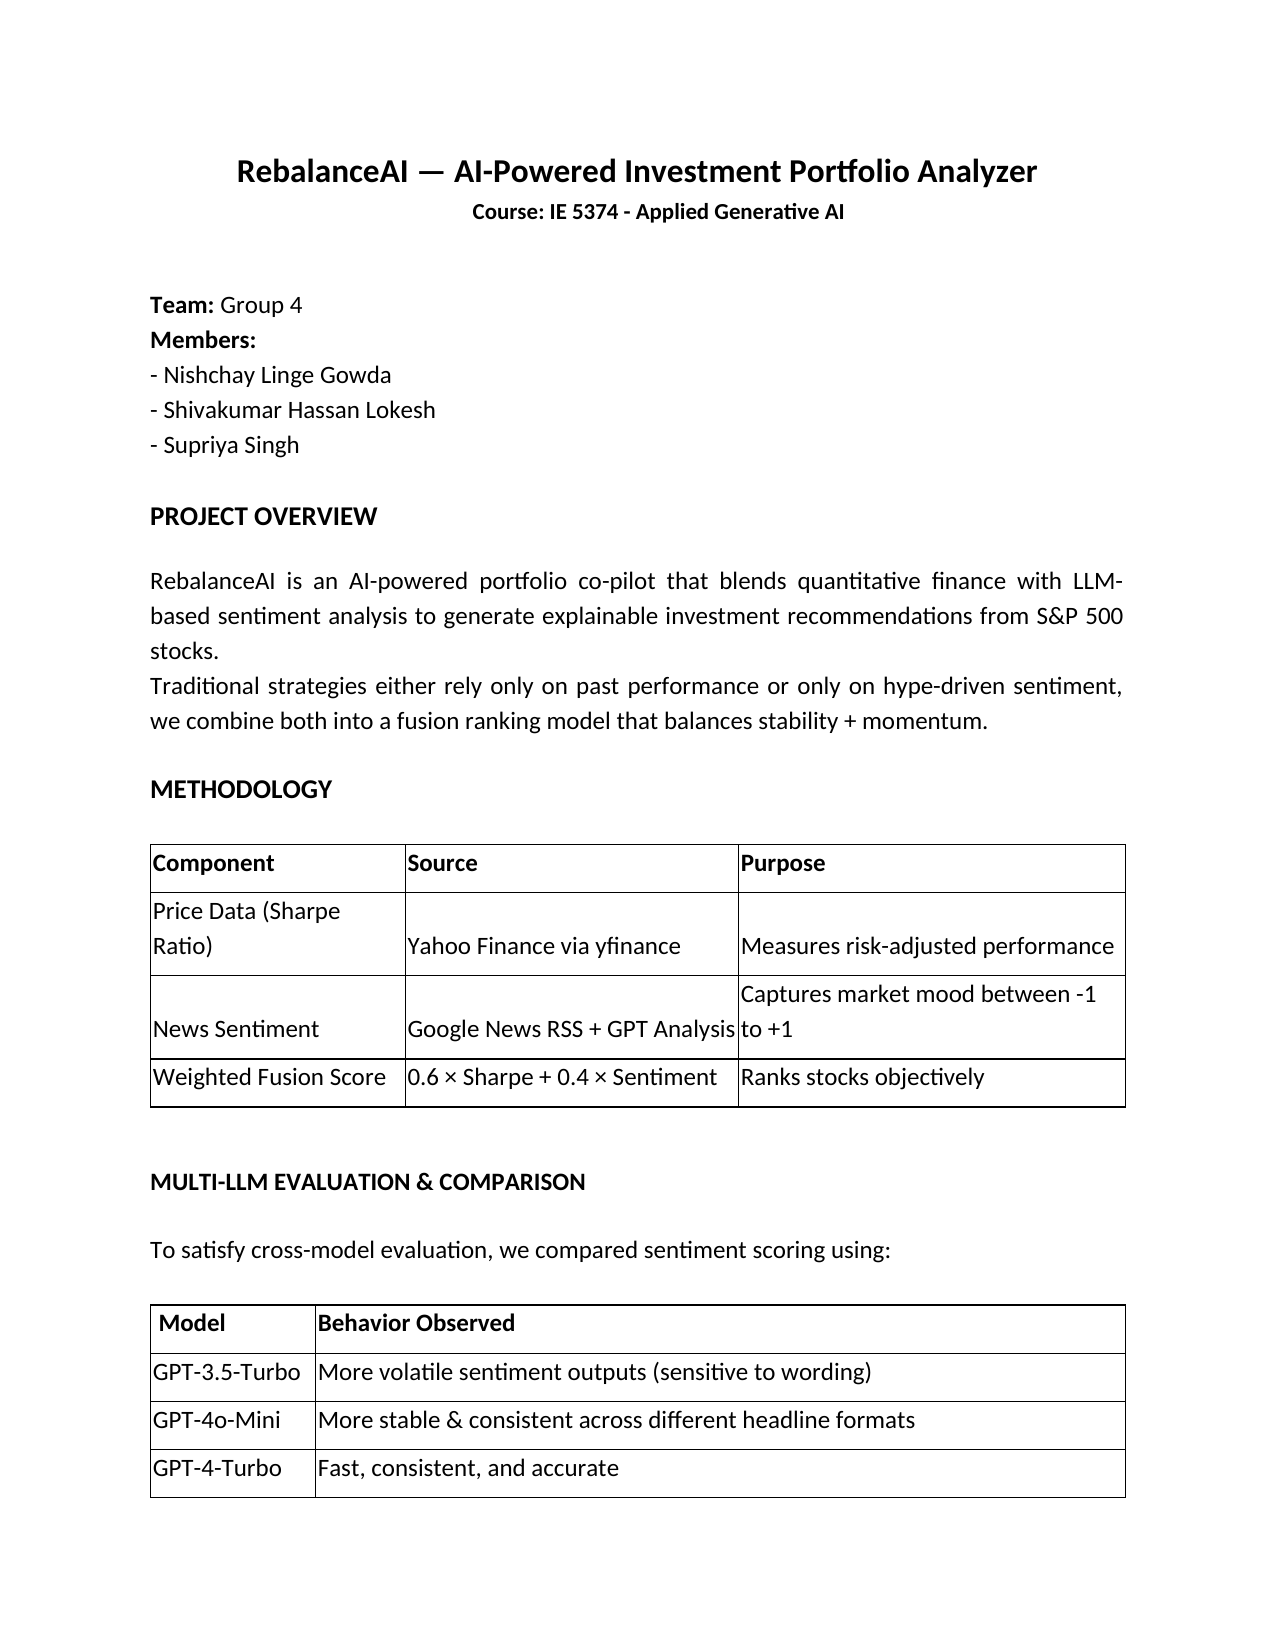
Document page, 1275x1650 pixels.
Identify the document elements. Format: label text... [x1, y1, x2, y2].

text - Supriya Singh [150, 429, 1125, 459]
table_cell More stable & consistent across different headline formats [316, 1402, 1125, 1449]
table_cell Ranks stocks objectively [739, 1060, 1125, 1106]
text PROJECT OVERVIEW [150, 499, 1125, 532]
table_cell Weighted Fusion Score [151, 1060, 405, 1106]
text RebalanceAI — AI-Powered Investment Portfolio Analyzer [150, 150, 1125, 191]
table_header Model [151, 1306, 315, 1352]
table_cell GPT-4o-Mini [151, 1402, 315, 1449]
text Course: IE 5374 - Applied Generative AI [150, 197, 1125, 225]
text Team: Group 4 [150, 289, 1125, 319]
table_header Source [406, 845, 738, 892]
table_header Purpose [739, 845, 1125, 892]
table_cell Google News RSS + GPT Analysis [406, 976, 738, 1058]
table_cell Price Data (Sharpe Ratio) [151, 893, 405, 975]
table_header Component [151, 845, 405, 892]
text METHODOLOGY [150, 773, 1125, 806]
table_cell Measures risk-adjusted performance [739, 893, 1125, 975]
table_cell More volatile sentiment outputs (sensitive to wording) [316, 1354, 1125, 1401]
table_cell Fast, consistent, and accurate [316, 1450, 1125, 1497]
table_cell GPT-4-Turbo [151, 1450, 315, 1497]
text Traditional strategies either rely only on past performance or only on hype-driven sentiment, we combine both into a fusion ranking model that balances stability + momentum. [150, 670, 1125, 736]
text - Nishchay Linge Gowda [150, 359, 1125, 389]
table_cell GPT-3.5-Turbo [151, 1354, 315, 1401]
table_cell News Sentiment [151, 976, 405, 1058]
table_cell Captures market mood between -1 to +1 [739, 976, 1125, 1058]
table_cell 0.6 × Sharpe + 0.4 × Sentiment [406, 1060, 738, 1106]
table_header Behavior Observed [316, 1306, 1125, 1352]
table_cell Yahoo Finance via yfinance [406, 893, 738, 975]
text RebalanceAI is an AI-powered portfolio co-pilot that blends quantitative finance with LLM-based sentiment analysis to generate explainable investment recommendations from S&P 500 stocks. [150, 565, 1125, 666]
text MULTI-LLM EVALUATION & COMPARISON [150, 1166, 1125, 1196]
text To satisfy cross-model evaluation, we compared sentiment scoring using: [150, 1234, 1125, 1265]
text Members: [150, 324, 1125, 354]
text - Shivakumar Hassan Lokesh [150, 394, 1125, 424]
